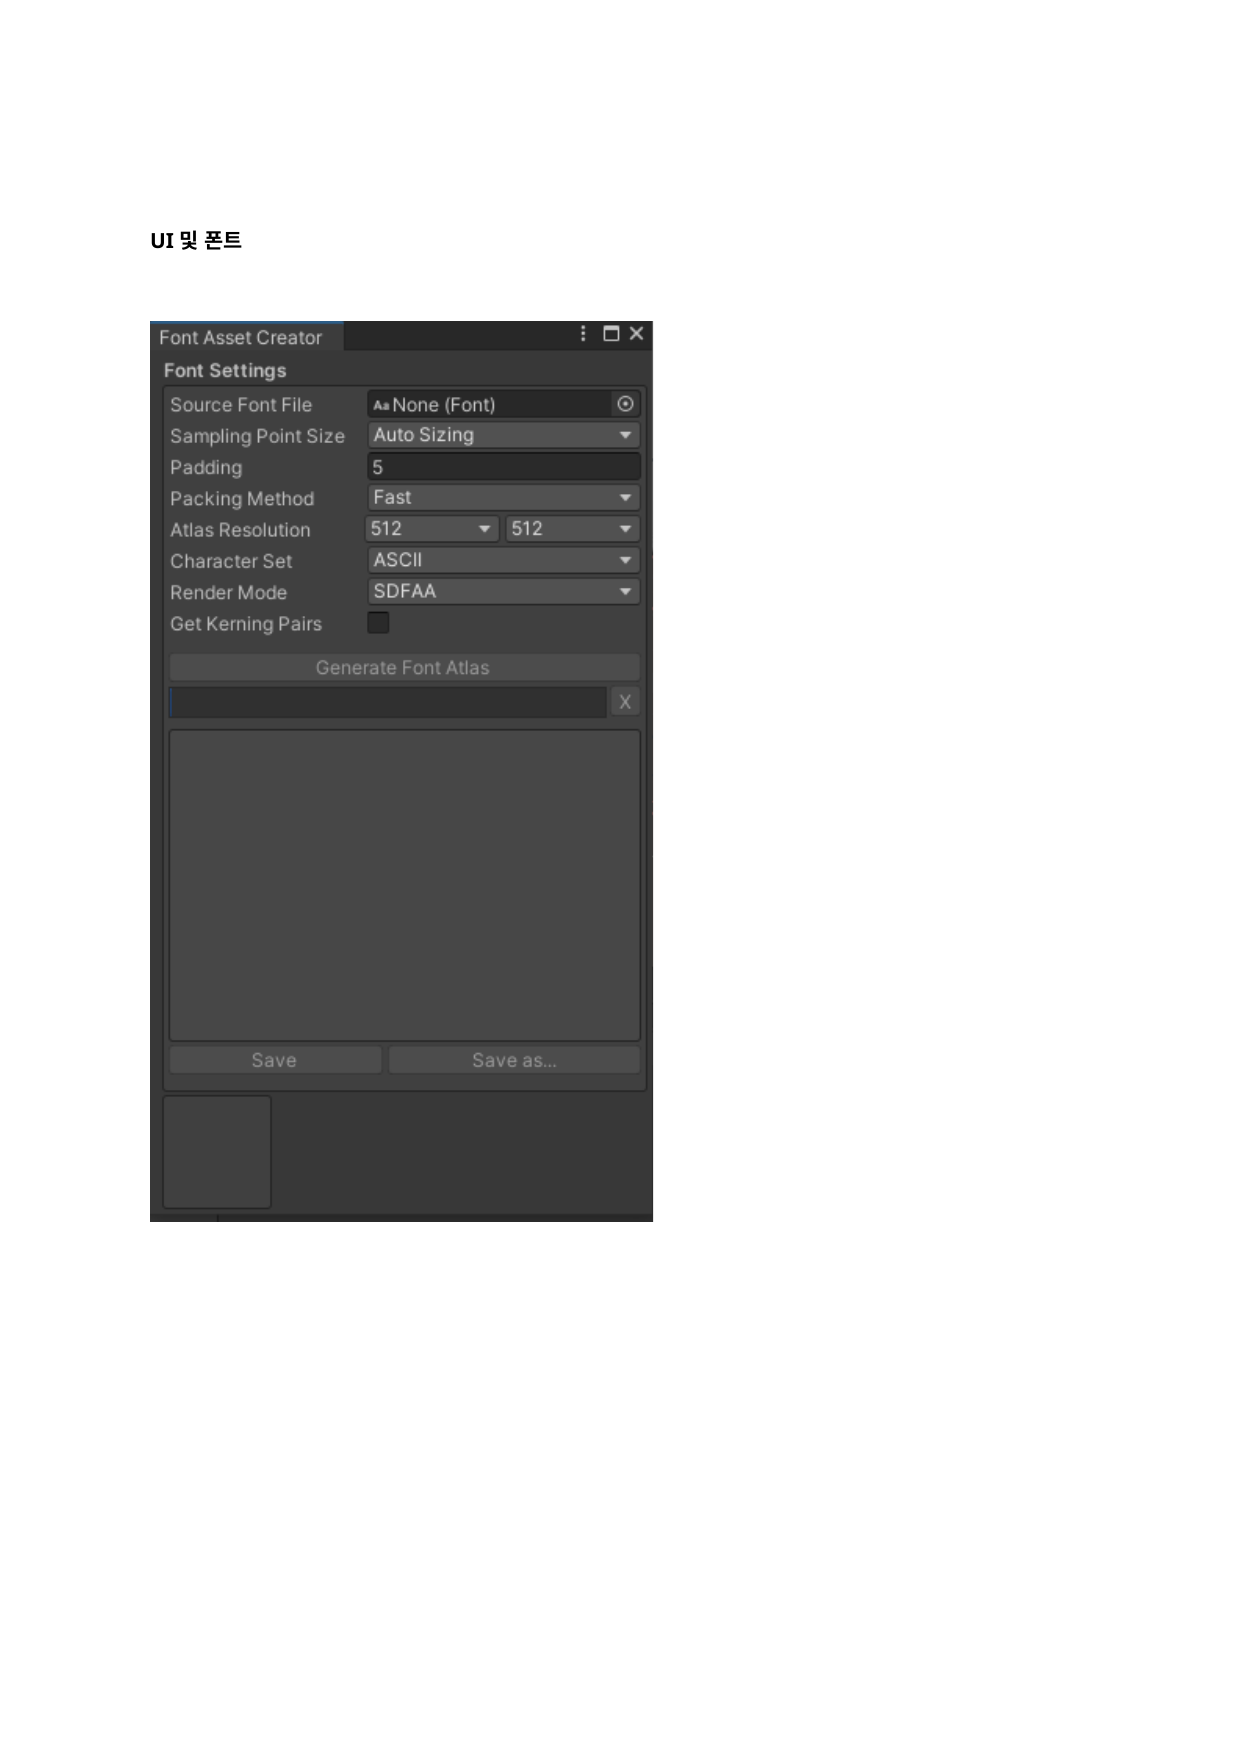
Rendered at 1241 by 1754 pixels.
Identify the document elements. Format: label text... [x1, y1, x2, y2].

picture [150, 321, 654, 1222]
text UI 및 폰트 [150, 224, 1090, 255]
